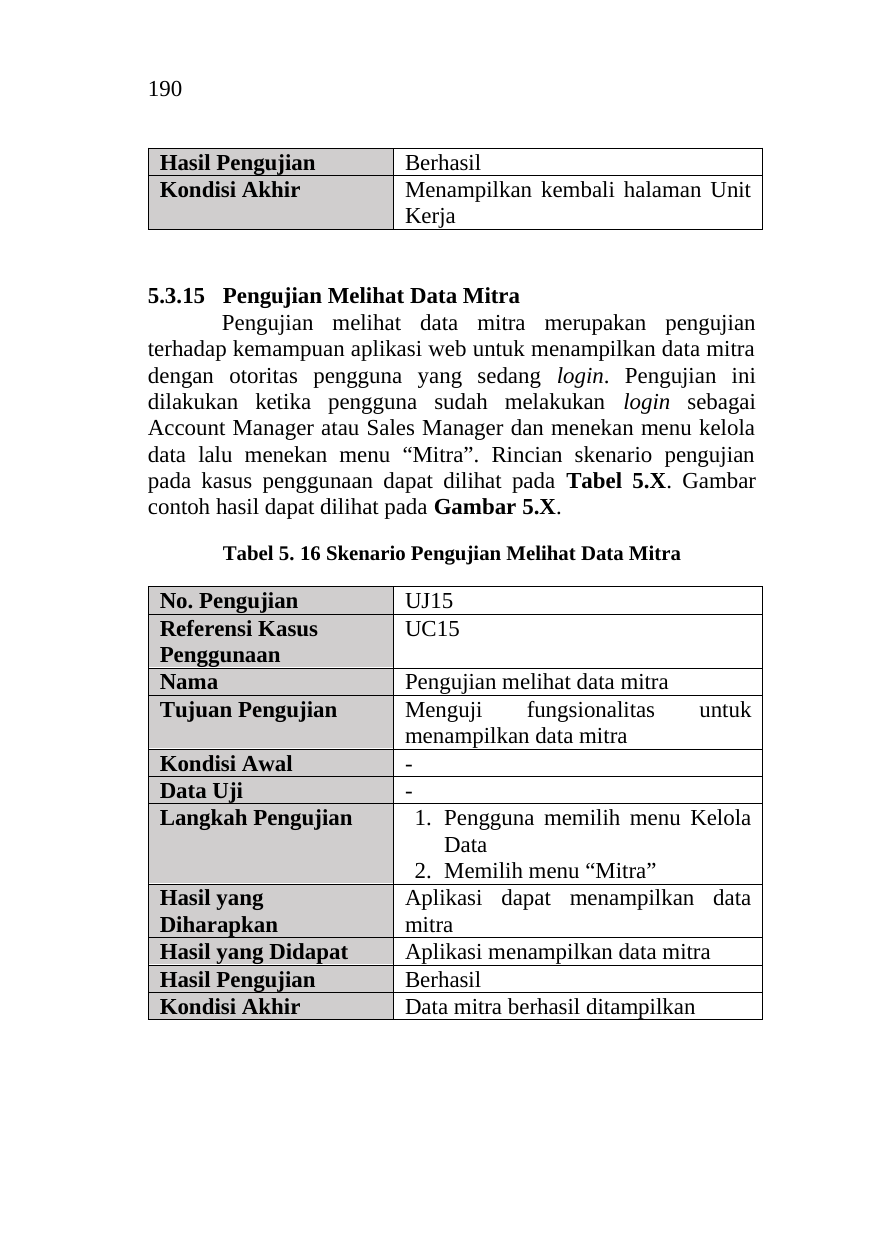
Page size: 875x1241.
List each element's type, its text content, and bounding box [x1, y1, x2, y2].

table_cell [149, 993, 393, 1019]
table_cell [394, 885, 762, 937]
subtitle Pengujian Melihat Data Mitra [148, 283, 756, 309]
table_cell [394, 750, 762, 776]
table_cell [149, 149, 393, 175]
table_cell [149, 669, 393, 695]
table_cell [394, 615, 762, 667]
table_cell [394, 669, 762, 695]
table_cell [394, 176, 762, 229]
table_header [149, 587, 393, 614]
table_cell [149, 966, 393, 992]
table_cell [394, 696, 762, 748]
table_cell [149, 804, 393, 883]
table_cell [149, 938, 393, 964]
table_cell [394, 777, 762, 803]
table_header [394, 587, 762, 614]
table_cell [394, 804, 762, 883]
text Tabel 5. 16 Skenario Pengujian Melihat Data Mitra [148, 541, 756, 565]
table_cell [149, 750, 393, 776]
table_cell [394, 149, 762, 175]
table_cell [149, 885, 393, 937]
text Pengujian melihat data mitra merupakan pengujian terhadap kemampuan aplikasi web untuk menampilkan data mitra dengan otoritas pengguna yang sedang login. Pengujian ini dilakukan ketika pengguna sudah melakukan login sebagai Account Manager atau Sales Manager dan menekan menu kelola data lalu menekan menu “Mitra”. Rincian skenario pengujian pada kasus penggunaan dapat dilihat pada Tabel 5.X. Gambar contoh hasil dapat dilihat pada Gambar 5.X. [148, 309, 756, 520]
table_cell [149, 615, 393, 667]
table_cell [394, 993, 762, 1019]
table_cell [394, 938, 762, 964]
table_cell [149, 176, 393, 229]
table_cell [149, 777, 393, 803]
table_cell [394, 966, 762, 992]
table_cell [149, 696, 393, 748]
